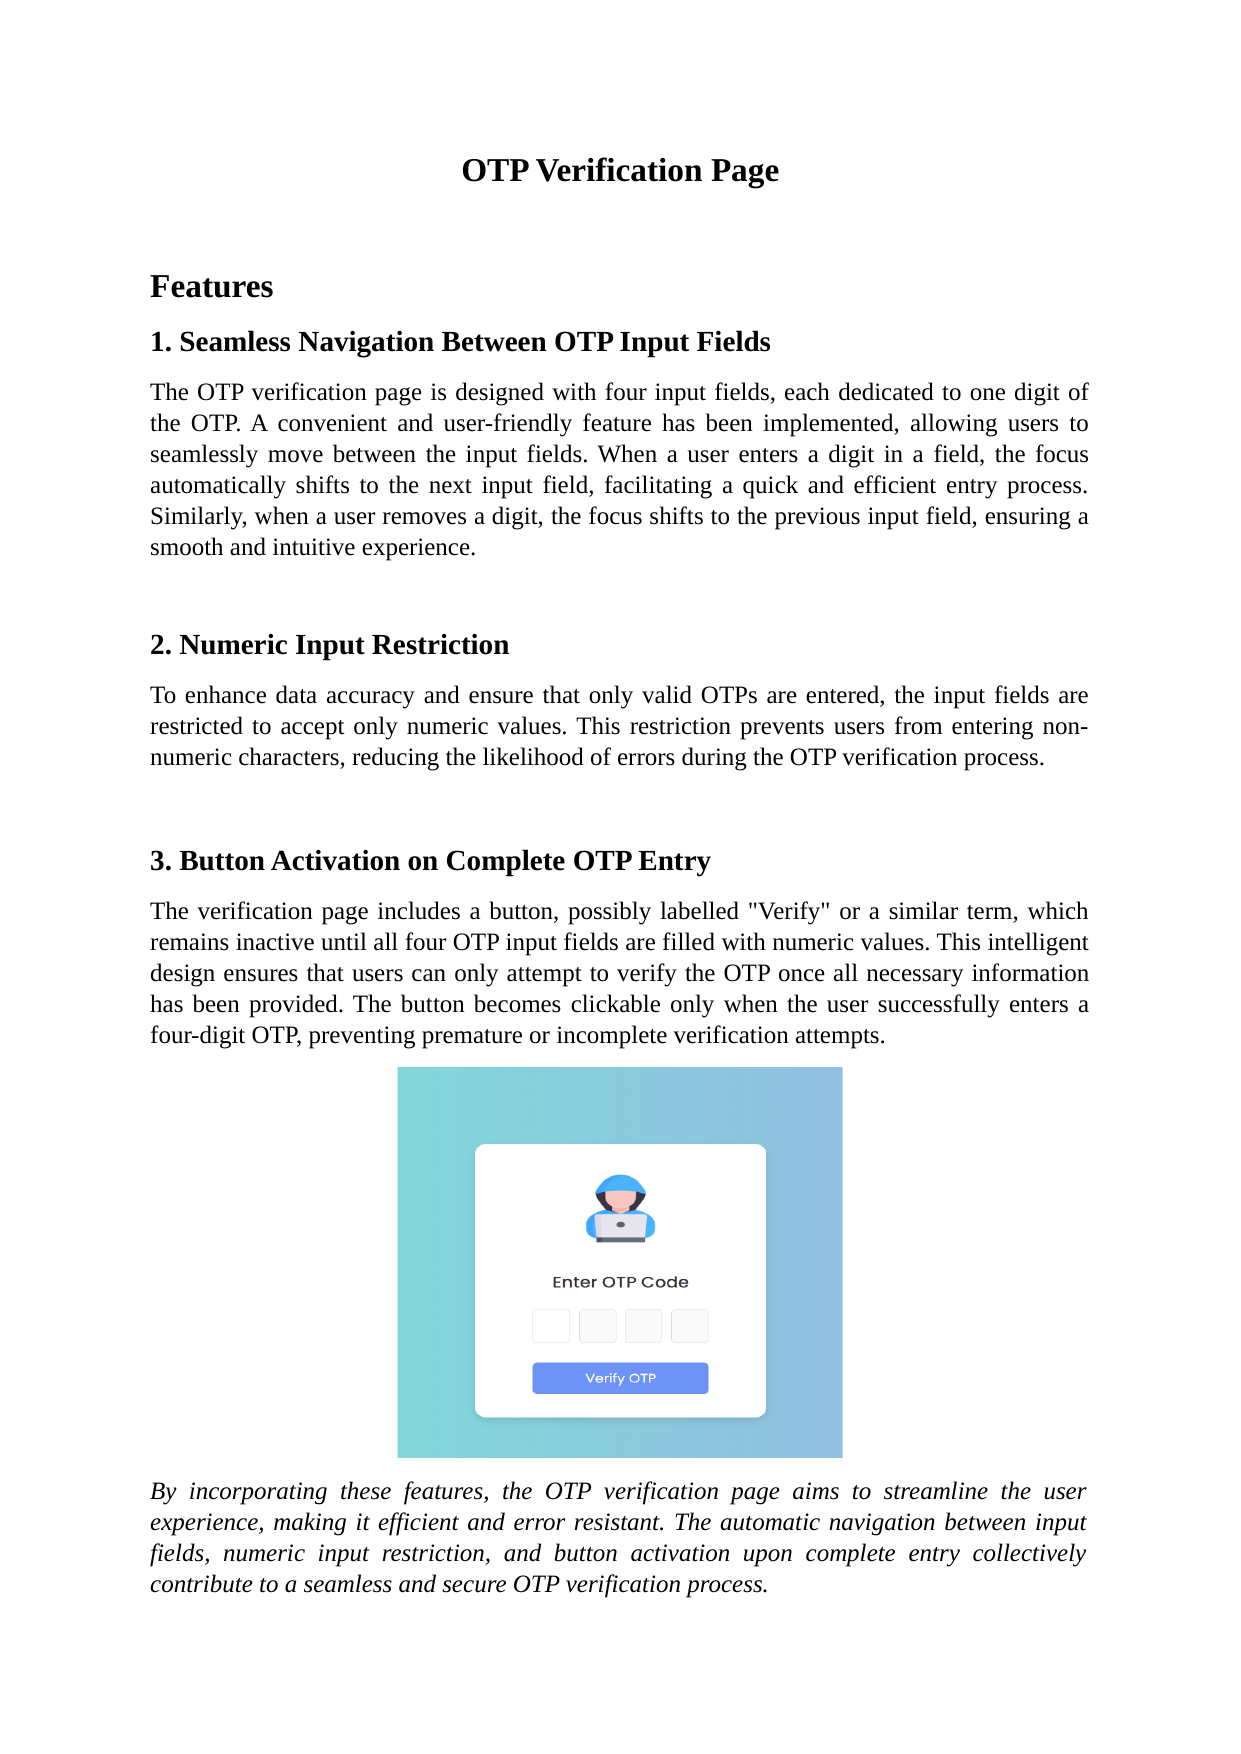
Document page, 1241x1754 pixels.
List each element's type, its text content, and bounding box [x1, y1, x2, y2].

text 3. Button Activation on Complete OTP Entry [150, 843, 1090, 876]
text OTP Verification Page [150, 150, 1090, 188]
text To enhance data accuracy and ensure that only valid OTPs are entered, the input fields are restricted to accept only numeric values. This restriction prevents users from entering non-numeric characters, reducing the likelihood of errors during the OTP verification process. [150, 680, 1090, 771]
text Features [150, 266, 1090, 304]
picture [397, 1067, 843, 1458]
text By incorporating these features, the OTP verification page aims to streamline the user experience, making it efficient and error resistant. The automatic navigation between input fields, numeric input restriction, and button activation upon complete entry collectively contribute to a seamless and secure OTP verification process. [150, 1476, 1090, 1598]
text The OTP verification page is designed with four input fields, each dedicated to one digit of the OTP. A convenient and user-friendly feature has been implemented, allowing users to seamlessly move between the input fields. When a user enters a digit in a field, the focus automatically shifts to the next input field, facilitating a quick and efficient entry process. Similarly, when a user removes a digit, the focus shifts to the previous input field, ensuring a smooth and intuitive experience. [150, 377, 1090, 561]
text The verification page includes a button, possibly labelled "Verify" or a similar term, which remains inactive until all four OTP input fields are filled with numeric values. This intelligent design ensures that users can only attempt to verify the OTP once all necessary information has been provided. The button becomes clickable only when the user successfully enters a four-digit OTP, preventing premature or incomplete verification attempts. [150, 896, 1090, 1049]
text 1. Seamless Navigation Between OTP Input Fields [150, 324, 1090, 358]
text 2. Numeric Input Restriction [150, 627, 1090, 661]
